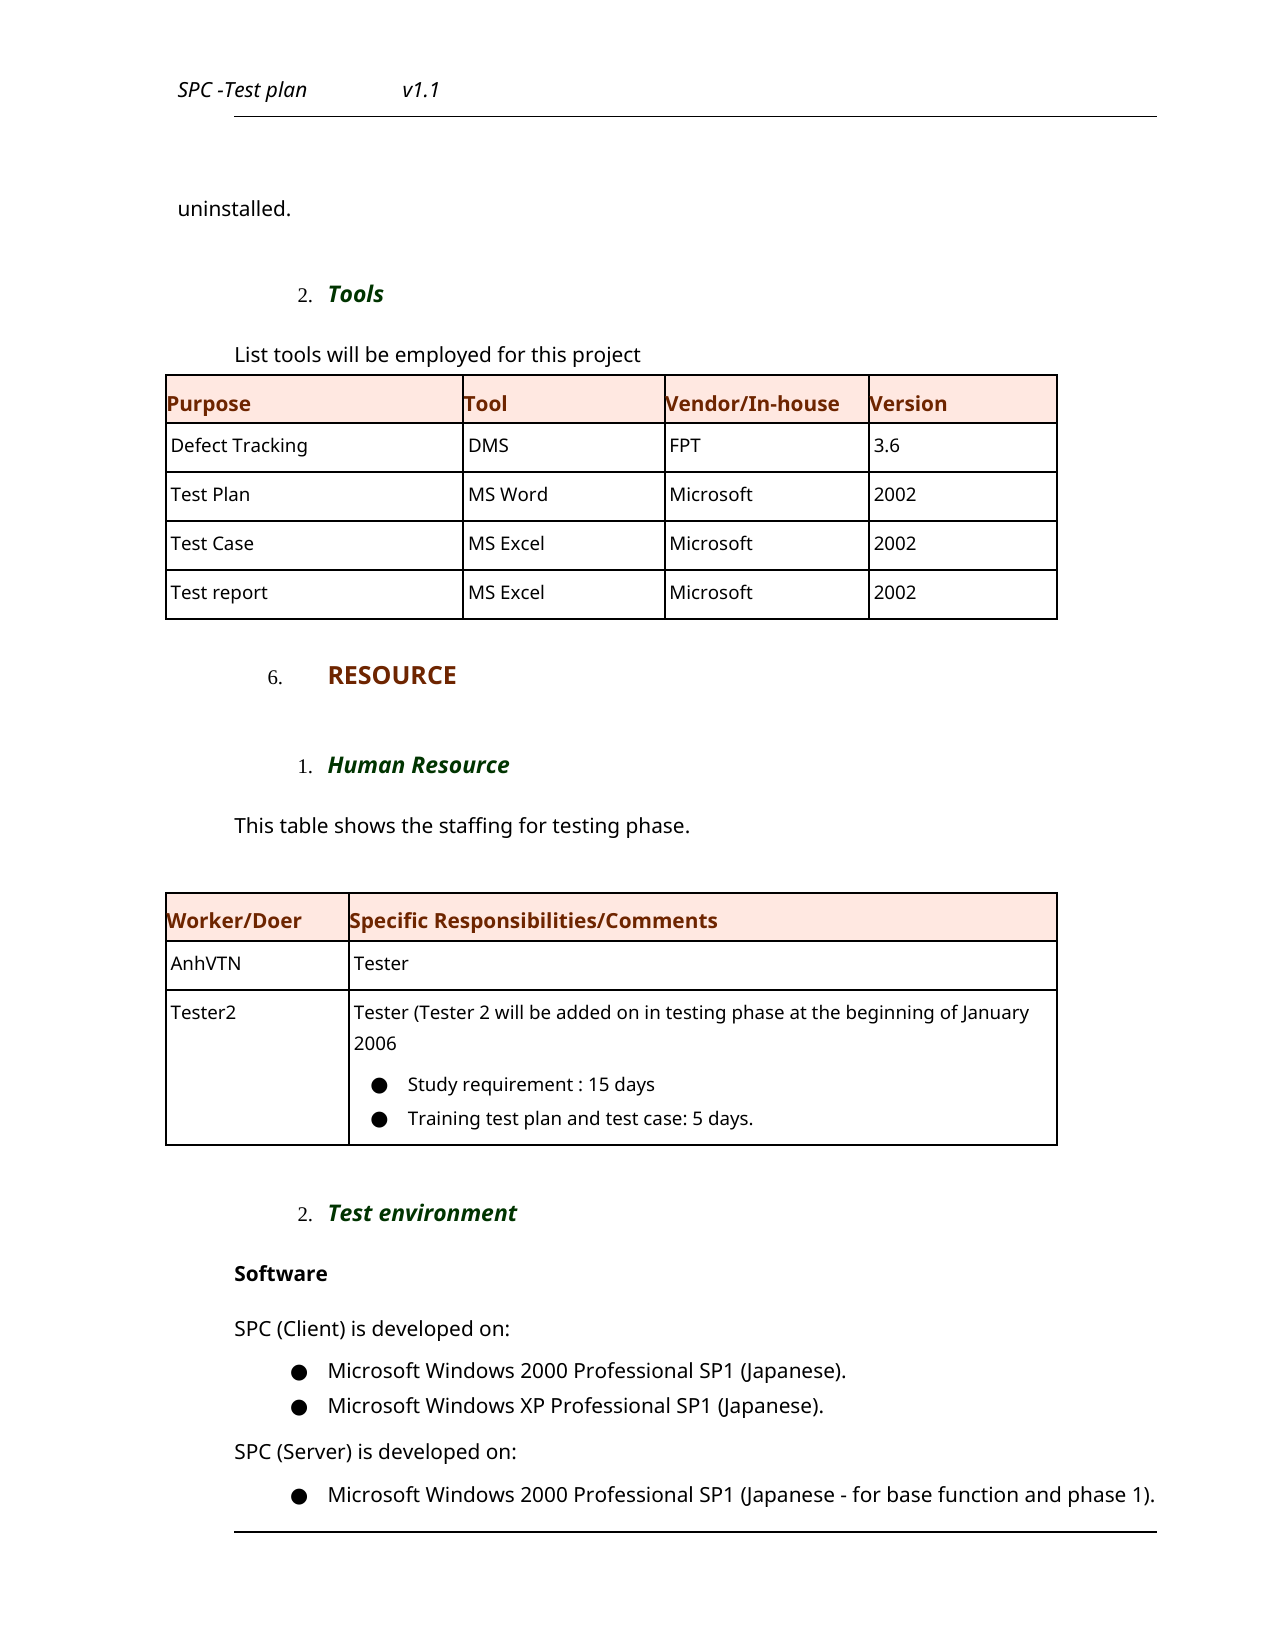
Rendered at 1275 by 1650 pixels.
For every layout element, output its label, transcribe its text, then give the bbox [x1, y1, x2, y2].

list Microsoft Windows 2000 Professional SP1 (Japanese). [290, 1357, 1157, 1385]
text This table shows the staffing for testing phase. [234, 811, 1157, 840]
table_cell Microsoft [666, 522, 868, 569]
text SPC (Client) is developed on: [234, 1314, 1157, 1342]
table_cell Test Case [167, 522, 462, 569]
list Microsoft Windows 2000 Professional SP1 (Japanese - for base function and phase 1). [290, 1480, 1157, 1508]
table_cell Defect Tracking [167, 424, 462, 471]
table_header Worker/Doer [167, 894, 348, 940]
table_cell Test Plan [167, 473, 462, 520]
table_cell MS Excel [464, 571, 664, 618]
table_cell MS Excel [464, 522, 664, 569]
subtitle RESOURCE [222, 658, 1157, 692]
table_cell 2002 [870, 473, 1056, 520]
subtitle Test environment [237, 1196, 1157, 1228]
table_header Tool [464, 376, 664, 422]
subtitle Human Resource [237, 749, 1157, 780]
text List tools will be employed for this project [234, 340, 1157, 369]
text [177, 194, 1157, 222]
table_header Vendor/In-house [666, 376, 868, 422]
table_header Version [870, 376, 1056, 422]
table_cell DMS [464, 424, 664, 471]
table_cell Test report [167, 571, 462, 618]
table_header Specific Responsibilities/Comments [350, 894, 1056, 940]
table_cell Tester (Tester 2 will be added on in testing phase at the beginning of January 2006 Study requirement : 15 days Training test plan and test case: 5 days. [350, 991, 1056, 1144]
table_header Purpose [167, 376, 462, 422]
table_cell Tester2 [167, 991, 348, 1144]
table_cell Tester [350, 942, 1056, 989]
table_cell 3.6 [870, 424, 1056, 471]
text Software [234, 1259, 1157, 1287]
table_cell 2002 [870, 522, 1056, 569]
table_cell 2002 [870, 571, 1056, 618]
subtitle Tools [237, 278, 1157, 309]
text SPC (Server) is developed on: [234, 1437, 1157, 1466]
table_cell Microsoft [666, 571, 868, 618]
list Microsoft Windows XP Professional SP1 (Japanese). [290, 1391, 1157, 1419]
table_cell MS Word [464, 473, 664, 520]
table_cell AnhVTN [167, 942, 348, 989]
table_cell Microsoft [666, 473, 868, 520]
table_cell FPT [666, 424, 868, 471]
